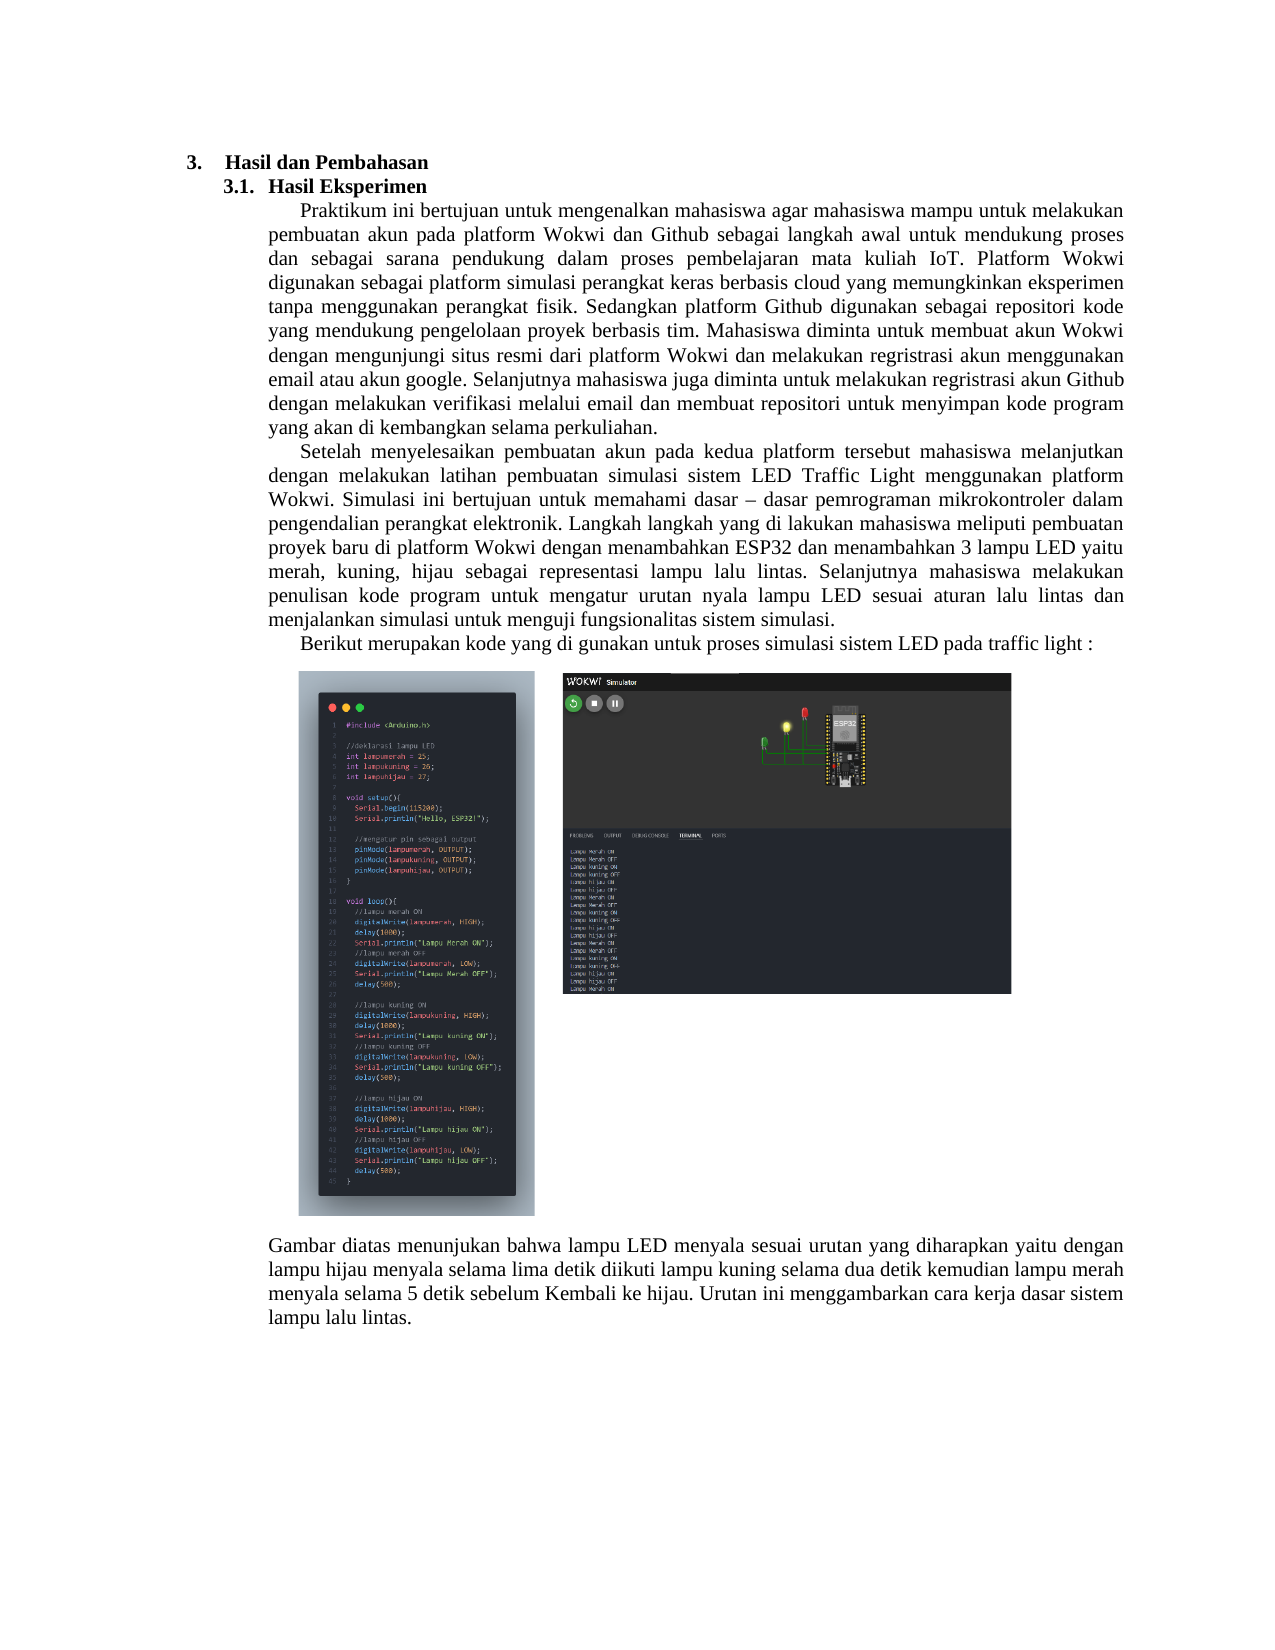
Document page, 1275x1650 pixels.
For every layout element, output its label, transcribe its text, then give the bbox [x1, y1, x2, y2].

list Setelah menyelesaikan pembuatan akun pada kedua platform tersebut mahasiswa melanjutkan dengan melakukan latihan pembuatan simulasi sistem LED Traffic Light menggunakan platform Wokwi. Simulasi ini bertujuan untuk memahami dasar – dasar pemrograman mikrokontroler dalam pengendalian perangkat elektronik. Langkah langkah yang di lakukan mahasiswa meliputi pembuatan proyek baru di platform Wokwi dengan menambahkan ESP32 dan menambahkan 3 lampu LED yaitu merah, kuning, hijau sebagai representasi lampu lalu lintas. Selanjutnya mahasiswa melakukan penulisan kode program untuk mengatur urutan nyala lampu LED sesuai aturan lalu lintas dan menjalankan simulasi untuk menguji fungsionalitas sistem simulasi. [268, 439, 1125, 631]
list Hasil Eksperimen [223, 174, 1125, 198]
list Hasil dan Pembahasan [179, 150, 1125, 174]
list Gambar diatas menunjukan bahwa lampu LED menyala sesuai urutan yang diharapkan yaitu dengan lampu hijau menyala selama lima detik diikuti lampu kuning selama dua detik kemudian lampu merah menyala selama 5 detik sebelum Kembali ke hijau. Urutan ini menggambarkan cara kerja dasar sistem lampu lalu lintas. [268, 1233, 1125, 1329]
list Berikut merupakan kode yang di gunakan untuk proses simulasi sistem LED pada traffic light : [268, 631, 1125, 655]
picture [297, 671, 535, 1212]
picture [561, 673, 1011, 993]
list Praktikum ini bertujuan untuk mengenalkan mahasiswa agar mahasiswa mampu untuk melakukan pembuatan akun pada platform Wokwi dan Github sebagai langkah awal untuk mendukung proses dan sebagai sarana pendukung dalam proses pembelajaran mata kuliah IoT. Platform Wokwi digunakan sebagai platform simulasi perangkat keras berbasis cloud yang memungkinkan eksperimen tanpa menggunakan perangkat fisik. Sedangkan platform Github digunakan sebagai repositori kode yang mendukung pengelolaan proyek berbasis tim. Mahasiswa diminta untuk membuat akun Wokwi dengan mengunjungi situs resmi dari platform Wokwi dan melakukan regristrasi akun menggunakan email atau akun google. Selanjutnya mahasiswa juga diminta untuk melakukan regristrasi akun Github dengan melakukan verifikasi melalui email dan membuat repositori untuk menyimpan kode program yang akan di kembangkan selama perkuliahan. [268, 198, 1125, 439]
